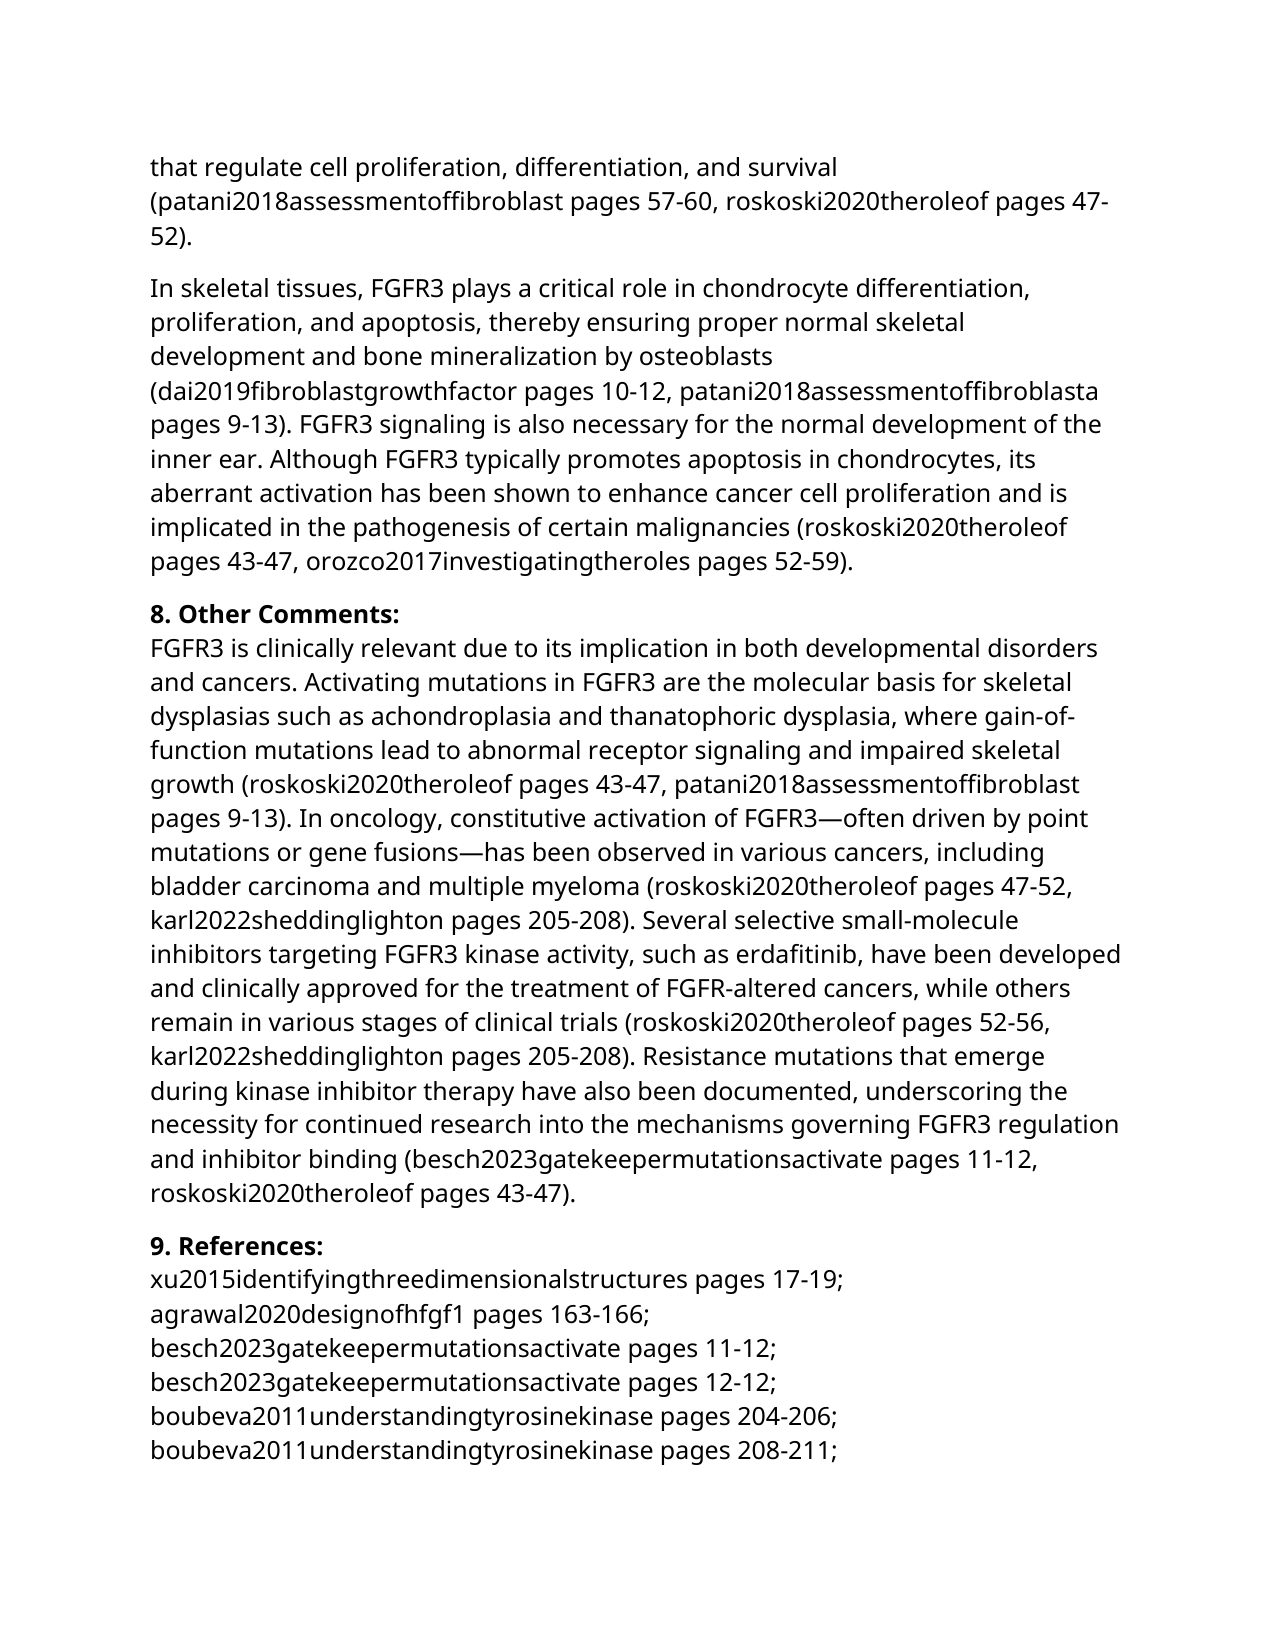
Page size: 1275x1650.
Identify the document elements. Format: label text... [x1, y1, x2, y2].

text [150, 1228, 1125, 1467]
text In skeletal tissues, FGFR3 plays a critical role in chondrocyte differentiation, proliferation, and apoptosis, thereby ensuring proper normal skeletal development and bone mineralization by osteoblasts (dai2019fibroblastgrowthfactor pages 10-12, patani2018assessmentoffibroblasta pages 9-13). FGFR3 signaling is also necessary for the normal development of the inner ear. Although FGFR3 typically promotes apoptosis in chondrocytes, its aberrant activation has been shown to enhance cancer cell proliferation and is implicated in the pathogenesis of certain malignancies (roskoski2020theroleof pages 43-47, orozco2017investigatingtheroles pages 52-59). [150, 271, 1125, 577]
text 8. Other Comments: FGFR3 is clinically relevant due to its implication in both developmental disorders and cancers. Activating mutations in FGFR3 are the molecular basis for skeletal dysplasias such as achondroplasia and thanatophoric dysplasia, where gain-of-function mutations lead to abnormal receptor signaling and impaired skeletal growth (roskoski2020theroleof pages 43-47, patani2018assessmentoffibroblast pages 9-13). In oncology, constitutive activation of FGFR3—often driven by point mutations or gene fusions—has been observed in various cancers, including bladder carcinoma and multiple myeloma (roskoski2020theroleof pages 47-52, karl2022sheddinglighton pages 205-208). Several selective small-molecule inhibitors targeting FGFR3 kinase activity, such as erdafitinib, have been developed and clinically approved for the treatment of FGFR-altered cancers, while others remain in various stages of clinical trials (roskoski2020theroleof pages 52-56, karl2022sheddinglighton pages 205-208). Resistance mutations that emerge during kinase inhibitor therapy have also been documented, underscoring the necessity for continued research into the mechanisms governing FGFR3 regulation and inhibitor binding (besch2023gatekeepermutationsactivate pages 11-12, roskoski2020theroleof pages 43-47). [150, 596, 1125, 1209]
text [150, 150, 1125, 252]
